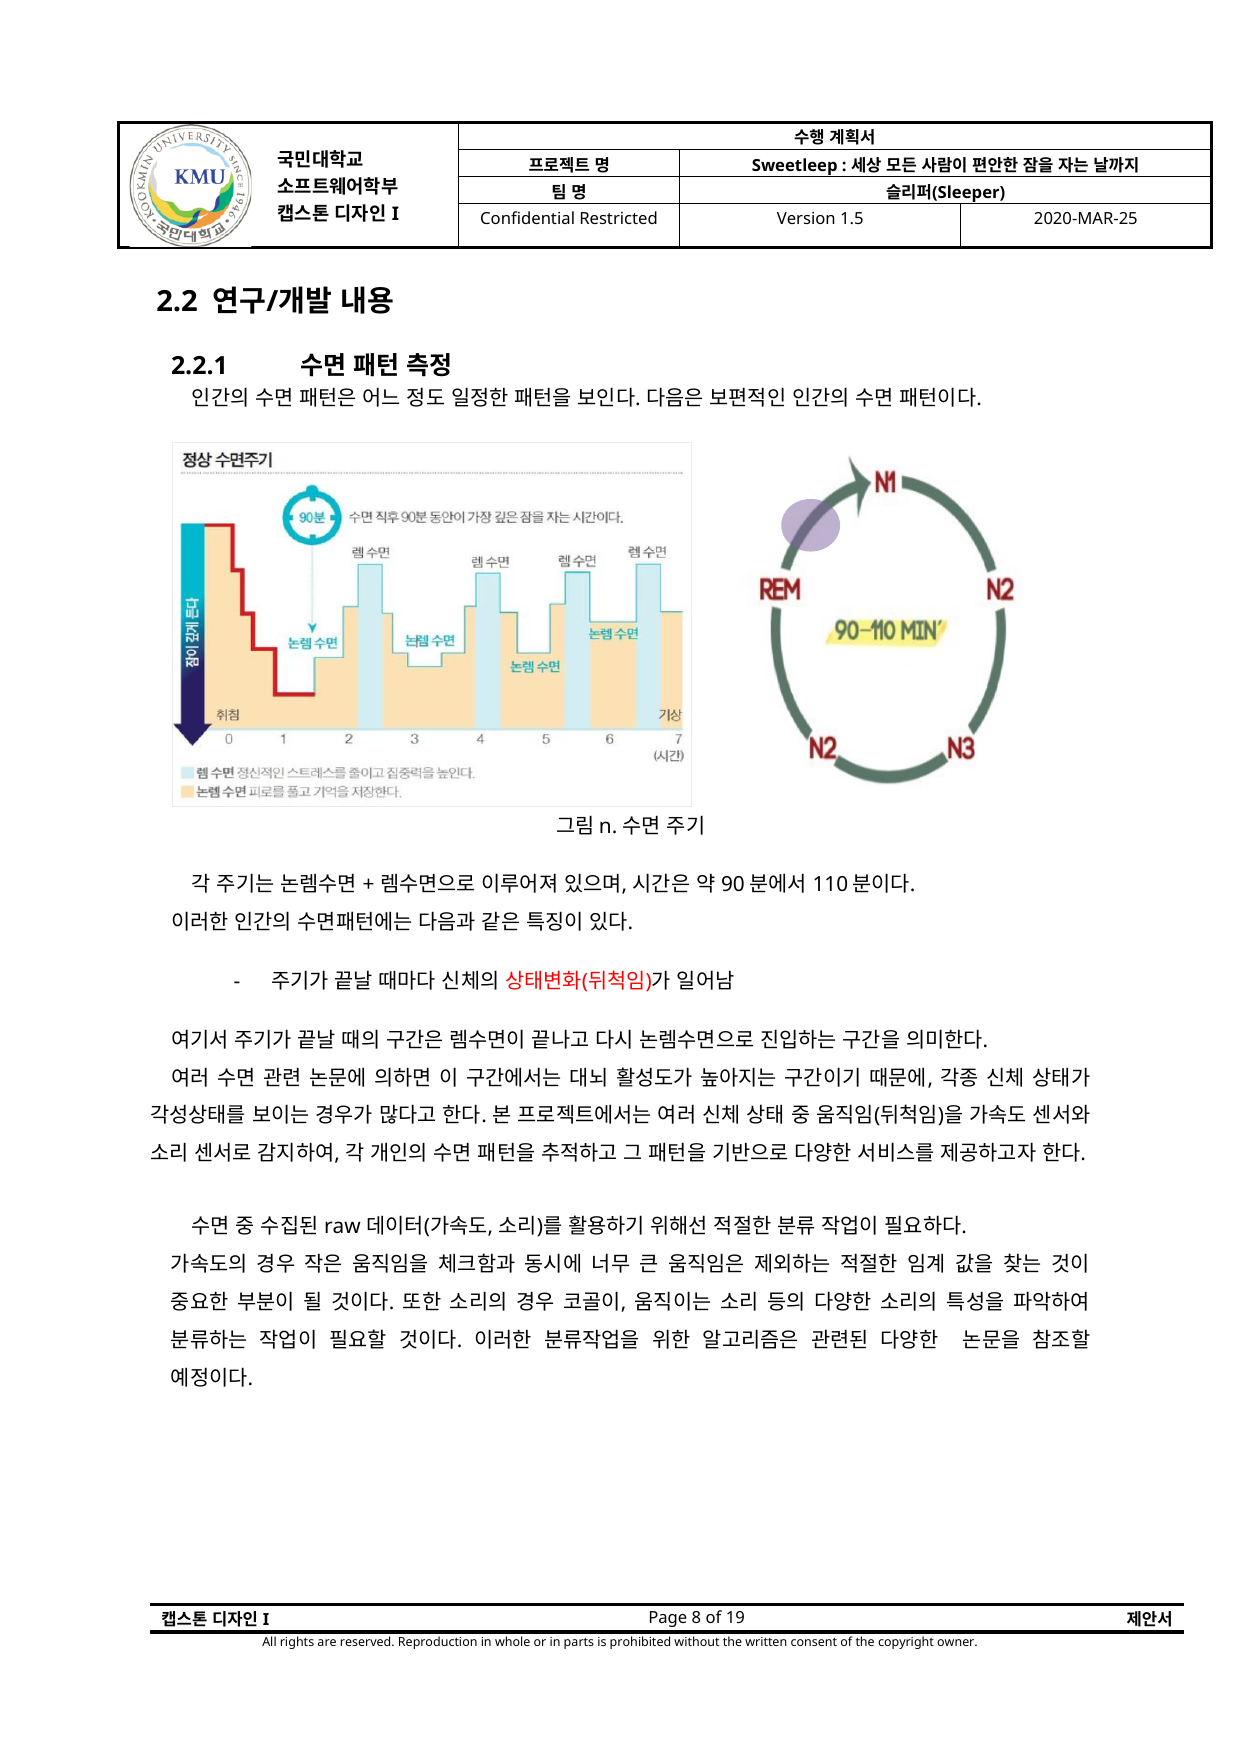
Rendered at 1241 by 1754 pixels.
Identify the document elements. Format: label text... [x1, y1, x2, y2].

text 수면 중 수집된 raw 데이터(가속도, 소리)를 활용하기 위해선 적절한 분류 작업이 필요하다. [171, 1210, 1090, 1240]
text 가속도의 경우 작은 움직임을 체크함과 동시에 너무 큰 움직임은 제외하는 적절한 임계 값을 찾는 것이 중요한 부분이 될 것이다. 또한 소리의 경우 코골이, 움직이는 소리 등의 다양한 소리의 특성을 파악하여 분류하는 작업이 필요할 것이다. 이러한 분류작업을 위한 알고리즘은 관련된 다양한 논문을 참조할 예정이다. [171, 1247, 1090, 1391]
text 각 주기는 논렘수면 + 렘수면으로 이루어져 있으며, 시간은 약 90분에서 110분이다. [150, 868, 1090, 898]
picture [129, 124, 252, 247]
text 이러한 인간의 수면패턴에는 다음과 같은 특징이 있다. [150, 905, 1090, 936]
text 인간의 수면 패턴은 어느 정도 일정한 패턴을 보인다. 다음은 보편적인 인간의 수면 패턴이다. [150, 381, 1090, 412]
text 여러 수면 관련 논문에 의하면 이 구간에서는 대뇌 활성도가 높아지는 구간이기 때문에, 각종 신체 상태가 각성상태를 보이는 경우가 많다고 한다. 본 프로젝트에서는 여러 신체 상태 중 움직임(뒤척임)을 가속도 센서와 소리 센서로 감지하여, 각 개인의 수면 패턴을 추적하고 그 패턴을 기반으로 다양한 서비스를 제공하고자 한다. [150, 1061, 1090, 1167]
text 그림n. 수면 주기 [150, 809, 1090, 839]
list 주기가 끝날 때마다 신체의 상태변화(뒤척임)가 일어남 [233, 964, 1090, 994]
subtitle 연구/개발 내용 [156, 278, 1090, 320]
text 여기서 주기가 끝날 때의 구간은 렘수면이 끝나고 다시 논렘수면으로 진입하는 구간을 의미한다. [150, 1023, 1090, 1053]
subtitle 수면 패턴 측정 [171, 345, 1090, 381]
picture [170, 440, 1075, 809]
